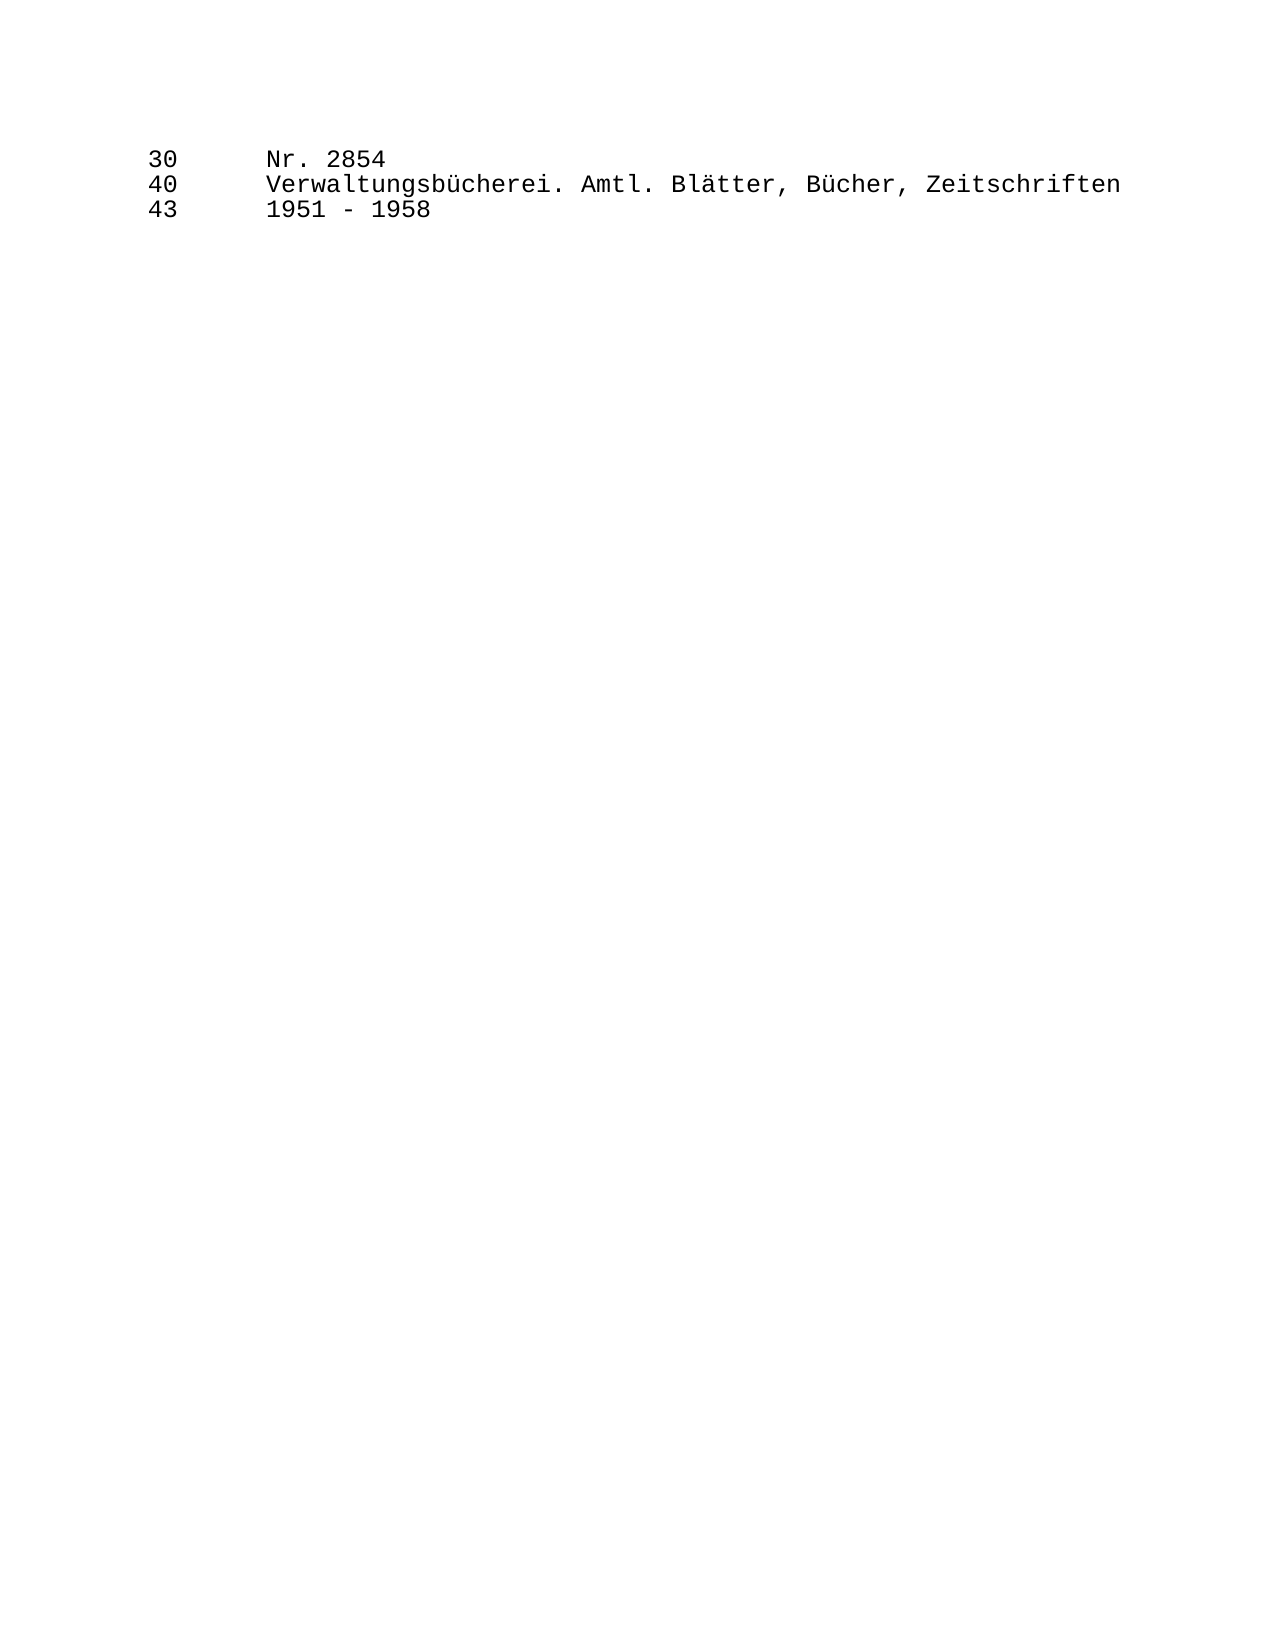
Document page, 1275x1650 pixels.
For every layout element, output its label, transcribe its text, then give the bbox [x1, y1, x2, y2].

text 40 s[Verwaltungsbücherei]s. s[Amtl. Blätter]s, s[Bücher]s, s[Zeitschriften]s [148, 173, 1127, 198]
text 30 Nr. 2854 [148, 148, 1127, 173]
text 43 1951 - 1958 [148, 198, 1127, 223]
